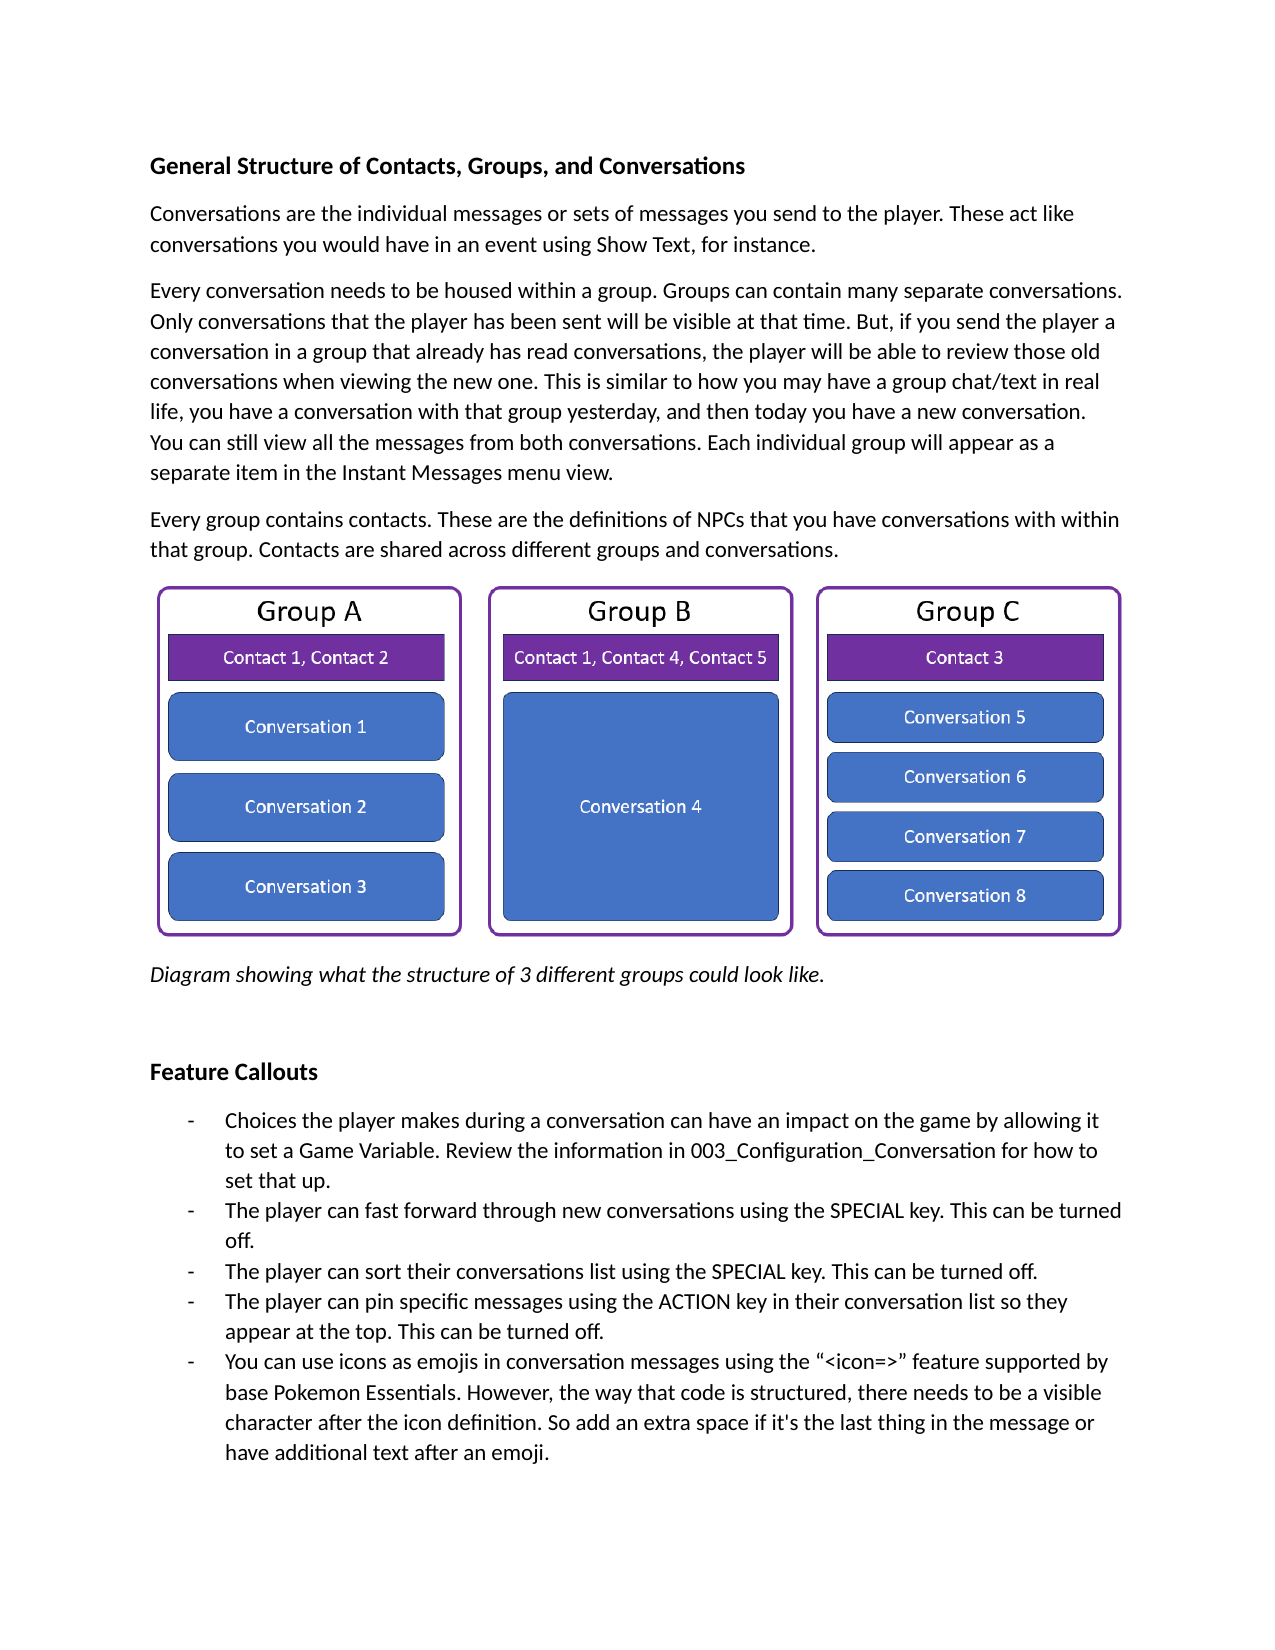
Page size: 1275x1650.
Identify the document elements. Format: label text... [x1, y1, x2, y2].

list The player can pin specific messages using the ACTION key in their conversation list so they appear at the top. This can be turned off. [187, 1287, 1125, 1345]
text Diagram showing what the structure of 3 different groups could look like. [150, 960, 1125, 988]
list The player can sort their conversations list using the SPECIAL key. This can be turned off. [187, 1257, 1125, 1285]
text Every conversation needs to be housed within a group. Groups can contain many separate conversations. Only conversations that the player has been sent will be visible at that time. But, if you send the player a conversation in a group that already has read conversations, the player will be able to review those old conversations when viewing the new one. This is similar to how you may have a group chat/text in real life, you have a conversation with that group yesterday, and then today you have a new conversation. You can still view all the messages from both conversations. Each individual group will appear as a separate item in the Instant Messages menu view. [150, 277, 1125, 486]
list You can use icons as emojis in conversation messages using the “<icon=>” feature supported by base Pokemon Essentials. However, the way that code is structured, there needs to be a visible character after the icon definition. So add an extra space if it's the last thing in the message or have additional text after an emoji. [187, 1347, 1125, 1466]
text Every group contains contacts. These are the definitions of NPCs that you have conversations with within that group. Contacts are shared across different groups and conversations. [150, 505, 1125, 563]
list The player can fast forward through new conversations using the SPECIAL key. This can be turned off. [187, 1196, 1125, 1255]
text Conversations are the individual messages or sets of messages you send to the player. These act like conversations you would have in an event using Show Text, for instance. [150, 199, 1125, 258]
text Feature Callouts [150, 1056, 1125, 1087]
picture [150, 581, 1125, 941]
list Choices the player makes during a conversation can have an impact on the game by allowing it to set a Game Variable. Review the information in 003_Configuration_Conversation for how to set that up. [187, 1106, 1125, 1194]
text General Structure of Contacts, Groups, and Conversations [150, 150, 1125, 181]
